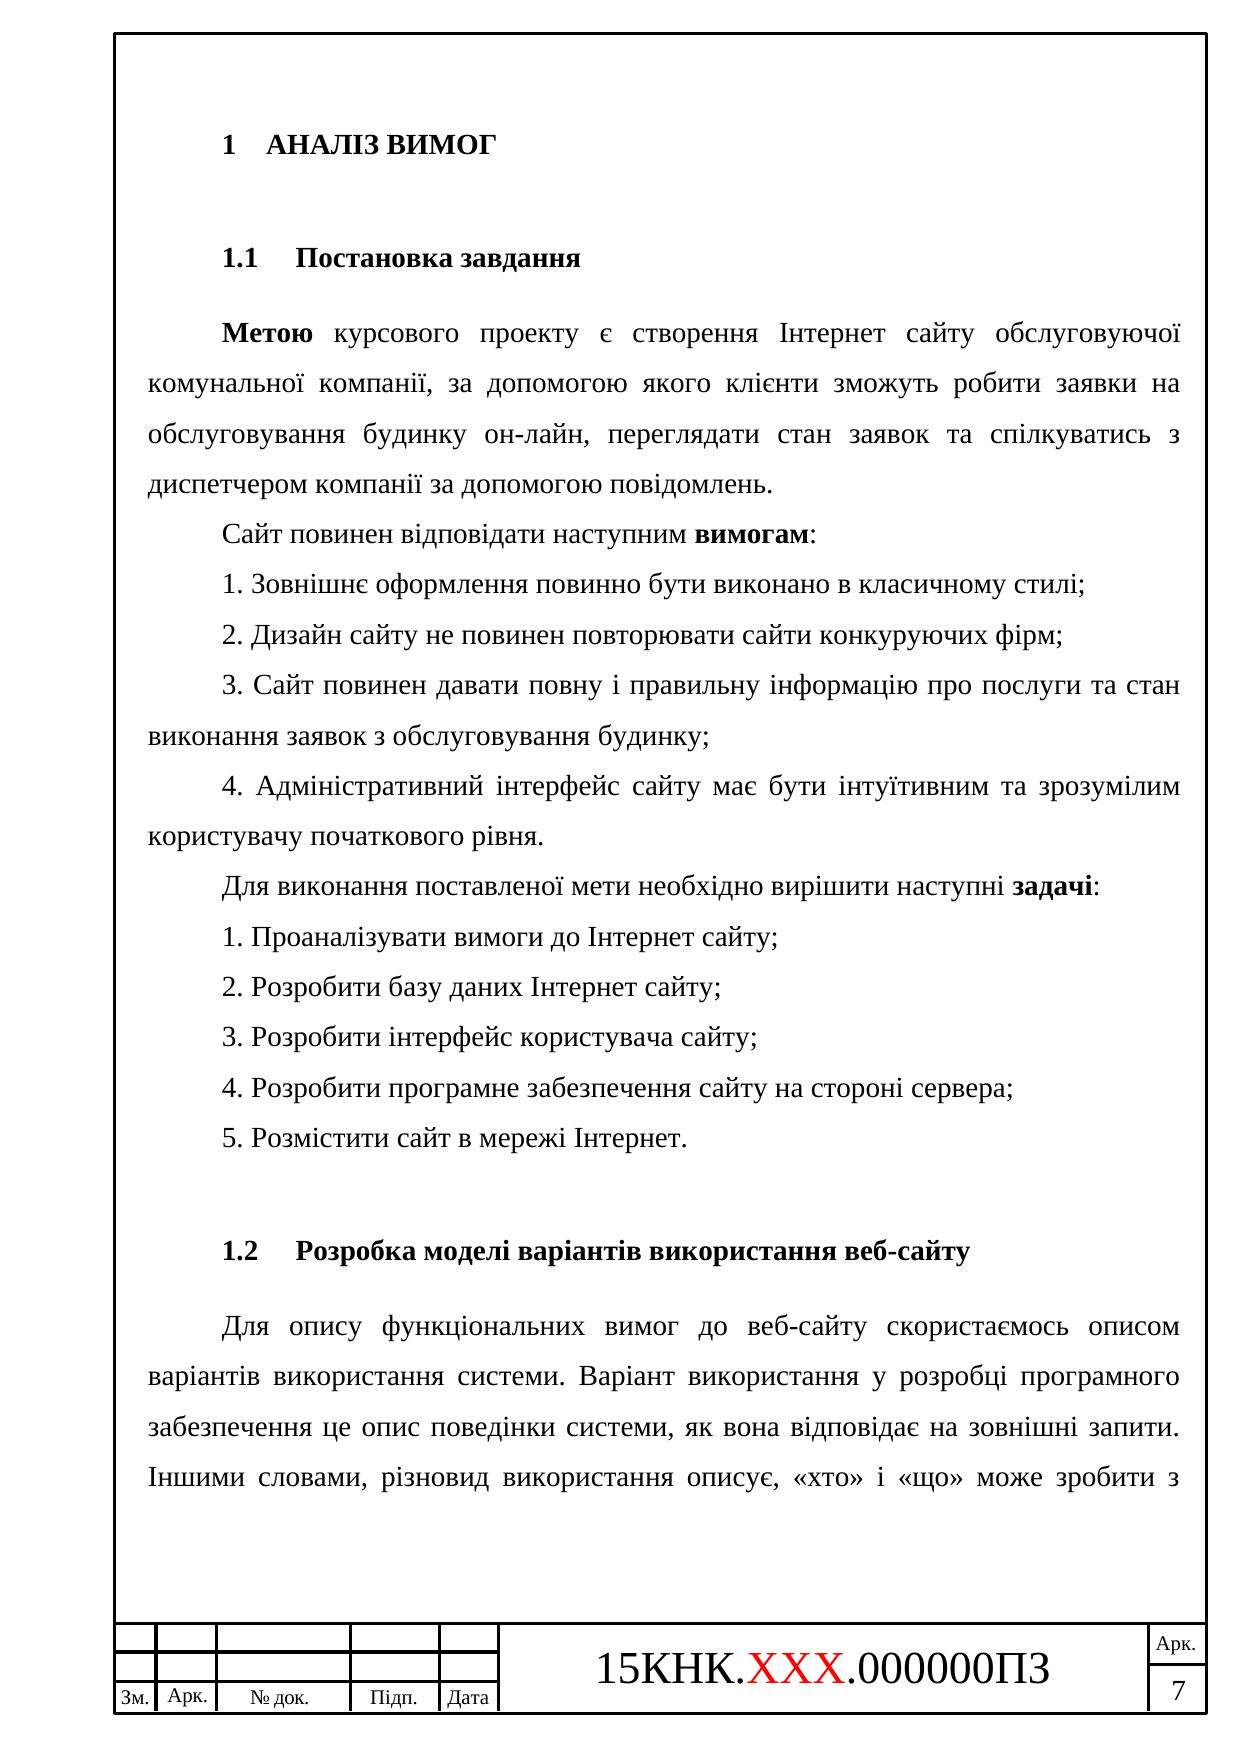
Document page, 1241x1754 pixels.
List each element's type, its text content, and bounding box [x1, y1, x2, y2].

text Метою курсового проекту є створення Інтернет сайту обслуговуючої комунальної компанії, за допомогою якого клієнти зможуть робити заявки на обслуговування будинку он-лайн, переглядати стан заявок та спілкуватись з диспетчером компанії за допомогою повідомлень. [148, 315, 1181, 499]
subtitle Аналіз вимог [222, 127, 1181, 161]
text 4. Розробити програмне забезпечення сайту на стороні сервера; [148, 1070, 1181, 1103]
text 1. Проаналізувати вимоги до Інтернет сайту; [148, 919, 1181, 952]
text 5. Розмістити сайт в мережі Інтернет. [148, 1120, 1181, 1154]
text 4. Адміністративний інтерфейс сайту має бути інтуїтивним та зрозумілим користувачу початкового рівня. [148, 768, 1181, 852]
text 3. Сайт повинен давати повну і правильну інформацію про послуги та стан виконання заявок з обслуговування будинку; [148, 667, 1181, 751]
text Сайт повинен відповідати наступним вимогам: [148, 516, 1181, 550]
subtitle Розробка моделі варіантів використання веб-сайту [148, 1233, 1181, 1266]
subtitle Постановка завдання [148, 240, 1181, 273]
text 3. Розробити інтерфейс користувача сайту; [148, 1019, 1181, 1053]
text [148, 1308, 1181, 1493]
text Для виконання поставленої мети необхідно вирішити наступні задачі: [148, 868, 1181, 902]
text 2. Дизайн сайту не повинен повторювати сайти конкуруючих фірм; [148, 617, 1181, 651]
text 1. Зовнішнє оформлення повинно бути виконано в класичному стилі; [148, 567, 1181, 600]
text 2. Розробити базу даних Інтернет сайту; [148, 969, 1181, 1003]
